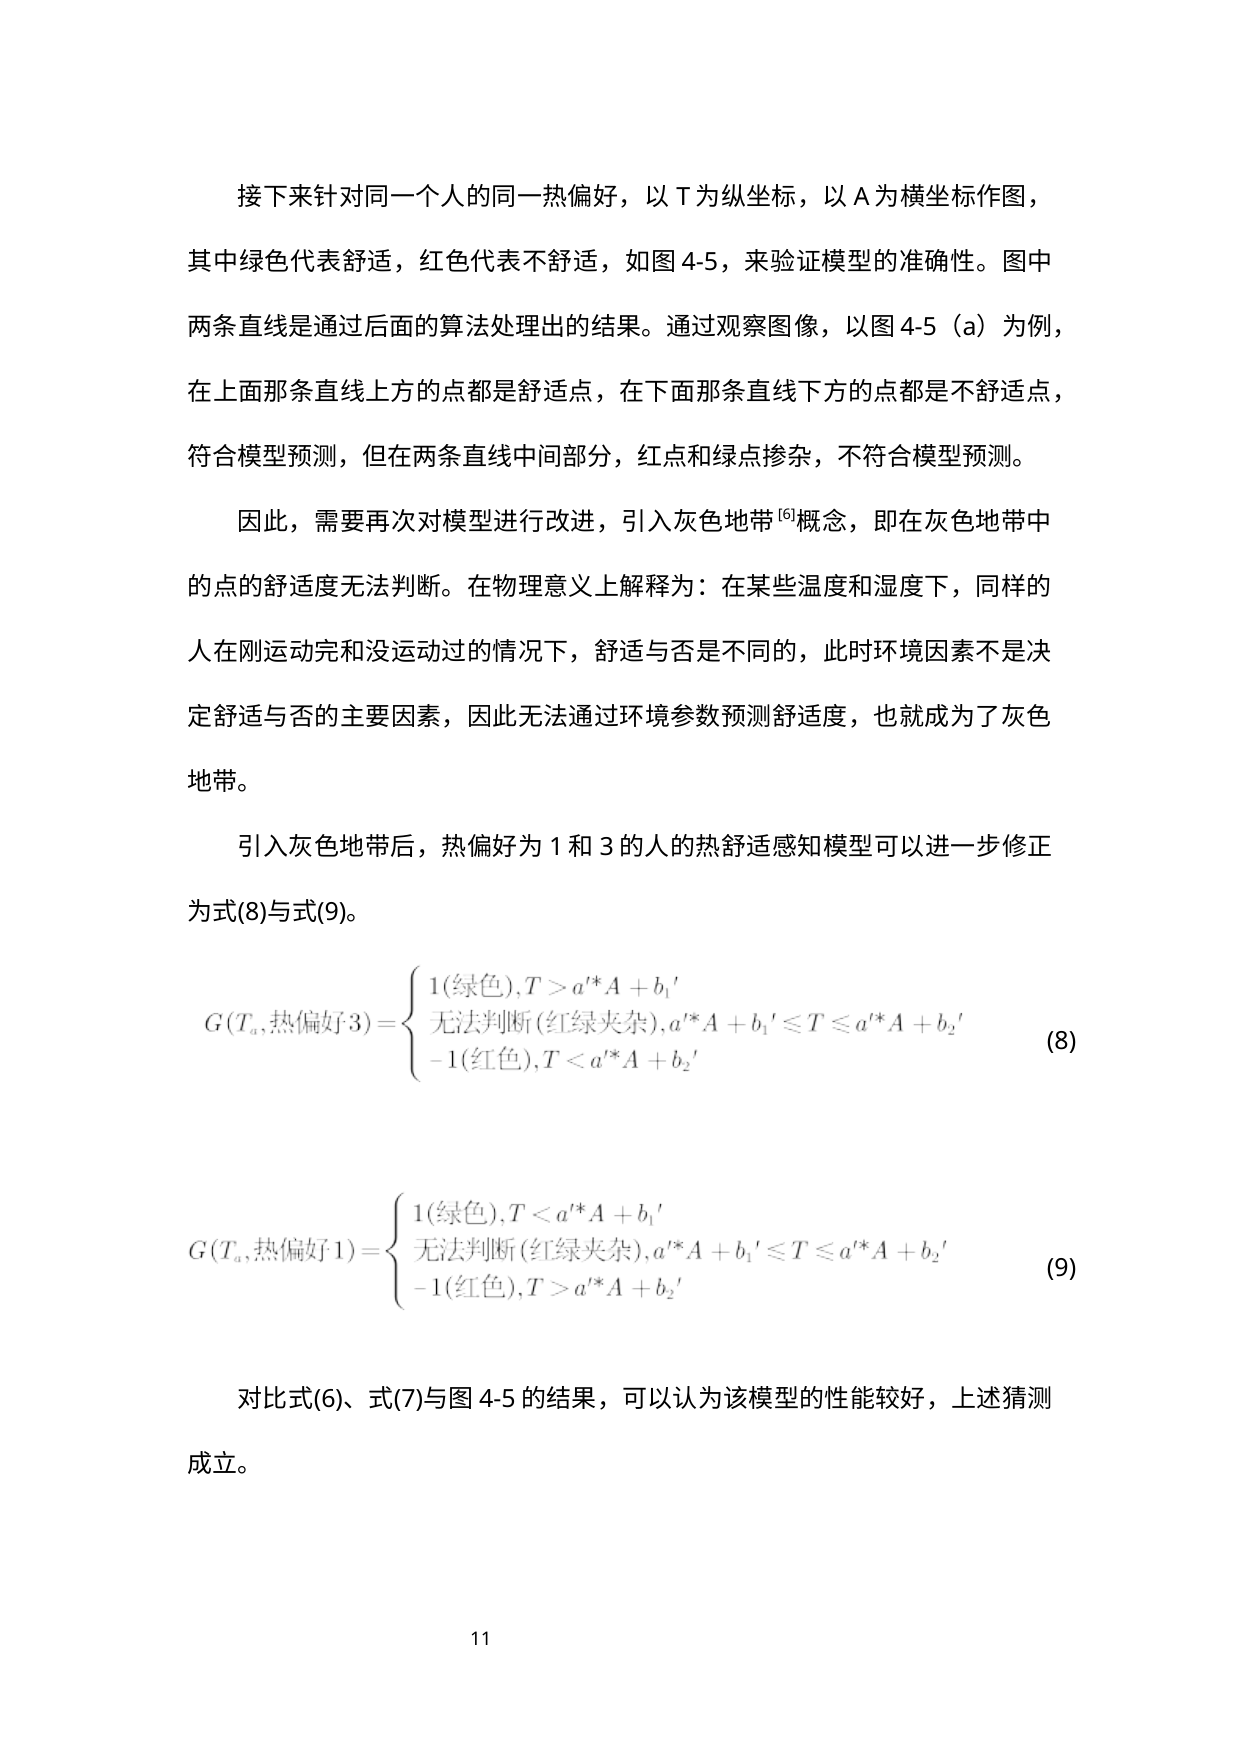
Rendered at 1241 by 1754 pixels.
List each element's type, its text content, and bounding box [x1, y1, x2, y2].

table_header () [1003, 1186, 1120, 1348]
table_header () [1003, 958, 1120, 1121]
text 对比式(6)、式(7)与图4-5的结果，可以认为该模型的性能较好，上述猜测成立。 [187, 1364, 1053, 1494]
table_header [176, 1186, 1002, 1348]
table_header [176, 958, 1002, 1121]
text 接下来针对同一个人的同一热偏好，以T为纵坐标，以A为横坐标作图，其中绿色代表舒适，红色代表不舒适，如图4-5，来验证模型的准确性。图中两条直线是通过后面的算法处理出的结果。通过观察图像，以图4-5（a）为例，在上面那条直线上方的点都是舒适点，在下面那条直线下方的点都是不舒适点，符合模型预测，但在两条直线中间部分，红点和绿点掺杂，不符合模型预测。 [187, 162, 1053, 487]
text 因此，需要再次对模型进行改进，引入灰色地带[6]概念，即在灰色地带中的点的舒适度无法判断。在物理意义上解释为：在某些温度和湿度下，同样的人在刚运动完和没运动过的情况下，舒适与否是不同的，此时环境因素不是决定舒适与否的主要因素，因此无法通过环境参数预测舒适度，也就成为了灰色地带。 [187, 487, 1053, 812]
text 引入灰色地带后，热偏好为1和3的人的热舒适感知模型可以进一步修正为式(8)与式(9)。 [187, 812, 1053, 942]
